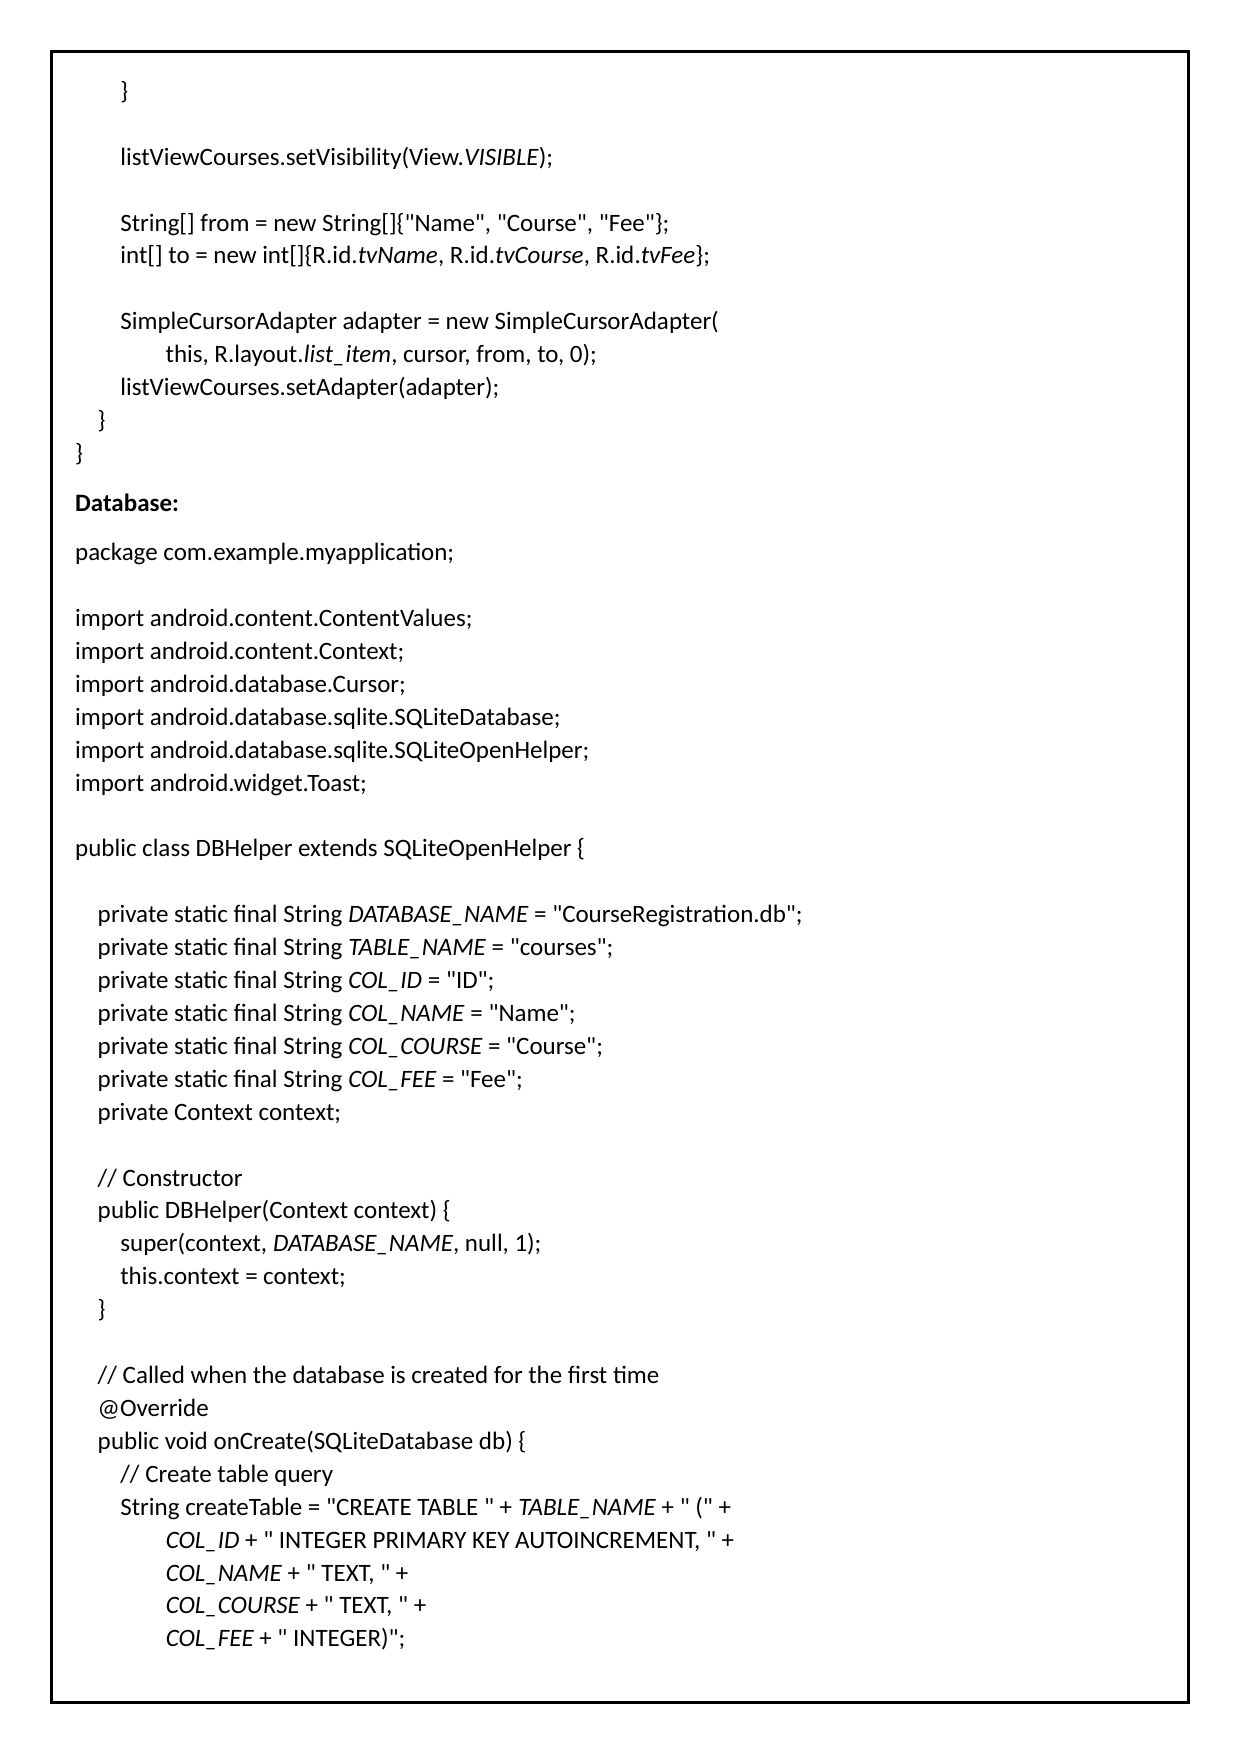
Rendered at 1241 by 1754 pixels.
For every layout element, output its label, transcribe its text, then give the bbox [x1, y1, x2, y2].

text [75, 536, 1165, 1653]
text Database: [75, 487, 1165, 517]
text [75, 75, 1165, 468]
